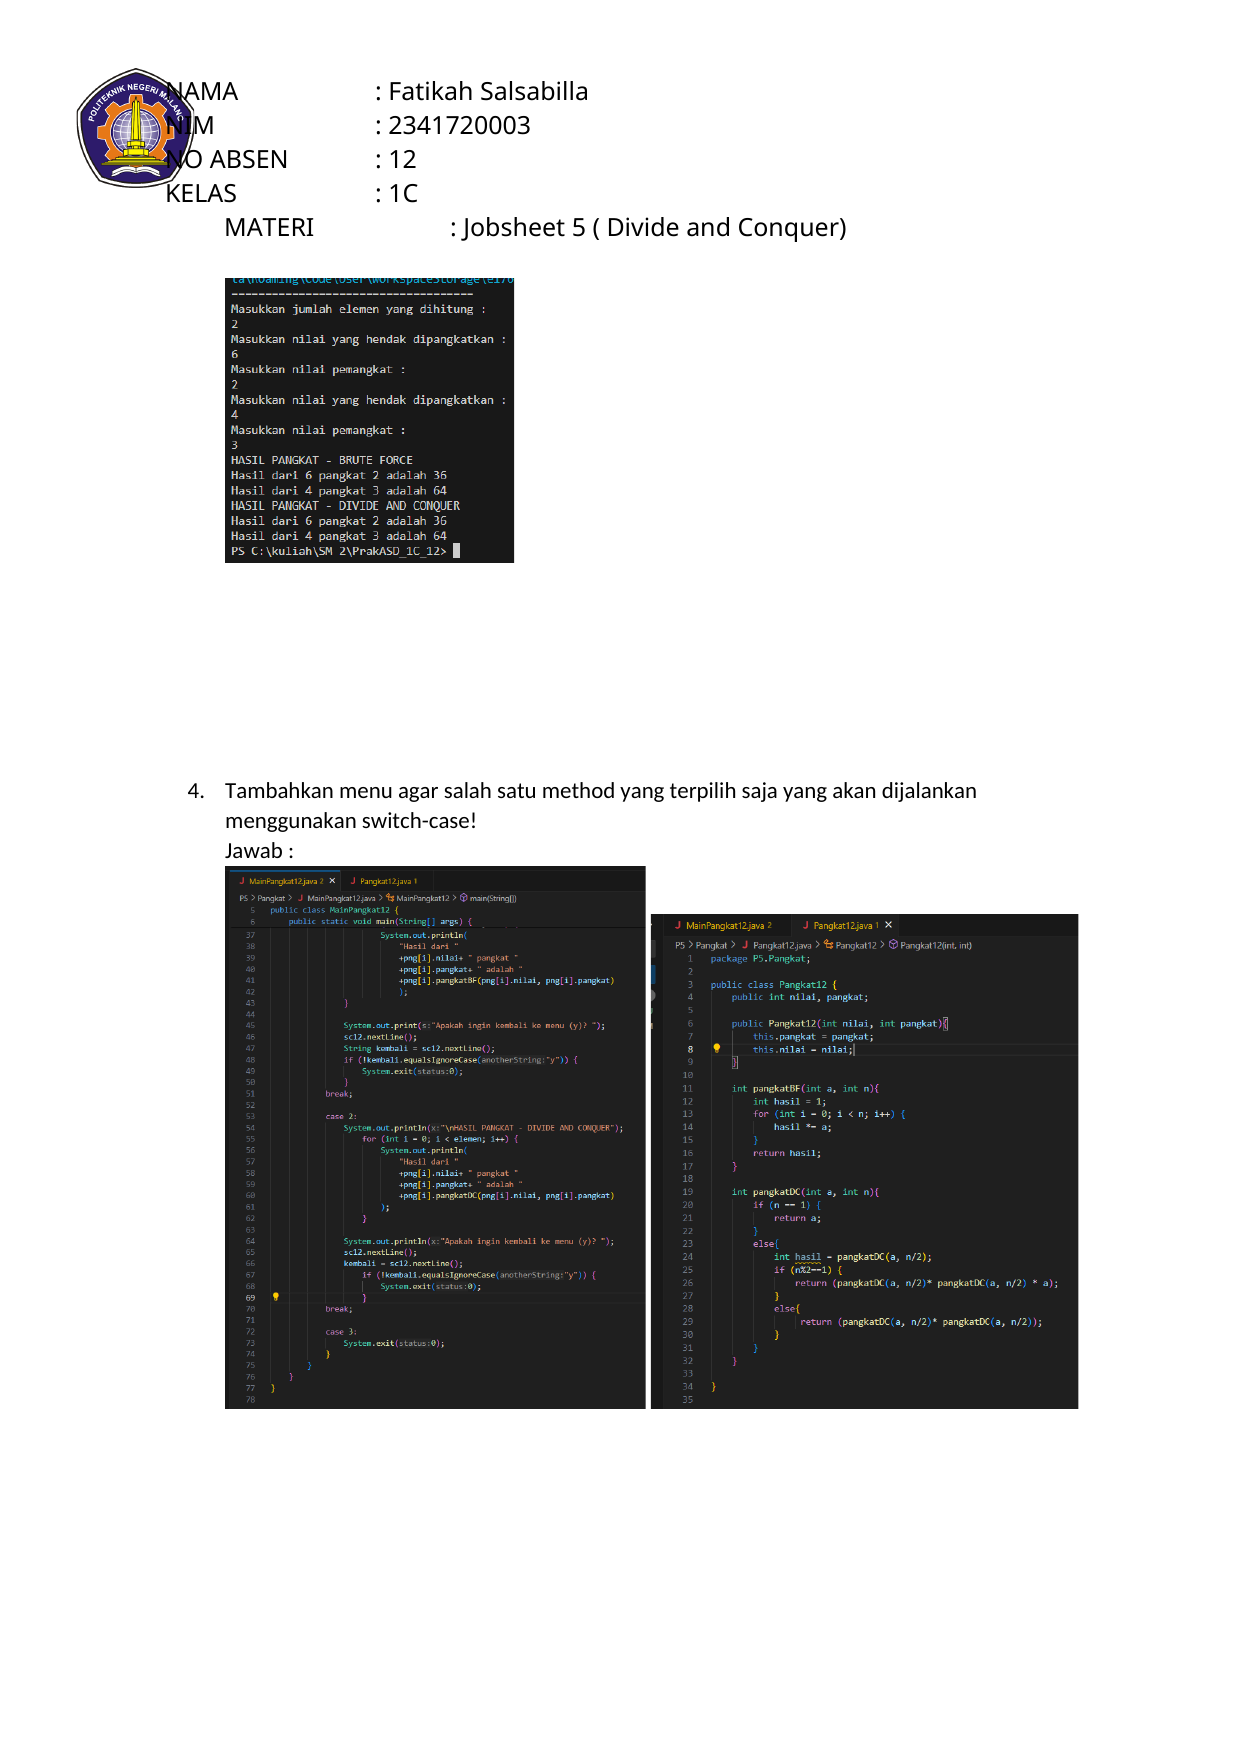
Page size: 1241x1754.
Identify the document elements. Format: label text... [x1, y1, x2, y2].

picture [76, 68, 195, 188]
picture [187, 152, 195, 166]
picture [225, 278, 515, 563]
list Tambahkan menu agar salah satu method yang terpilih saja yang akan dijalankan menggunakan switch-case! [187, 776, 1090, 834]
list Jawab : [225, 837, 1090, 864]
picture [225, 866, 646, 1409]
picture [650, 914, 1079, 1409]
